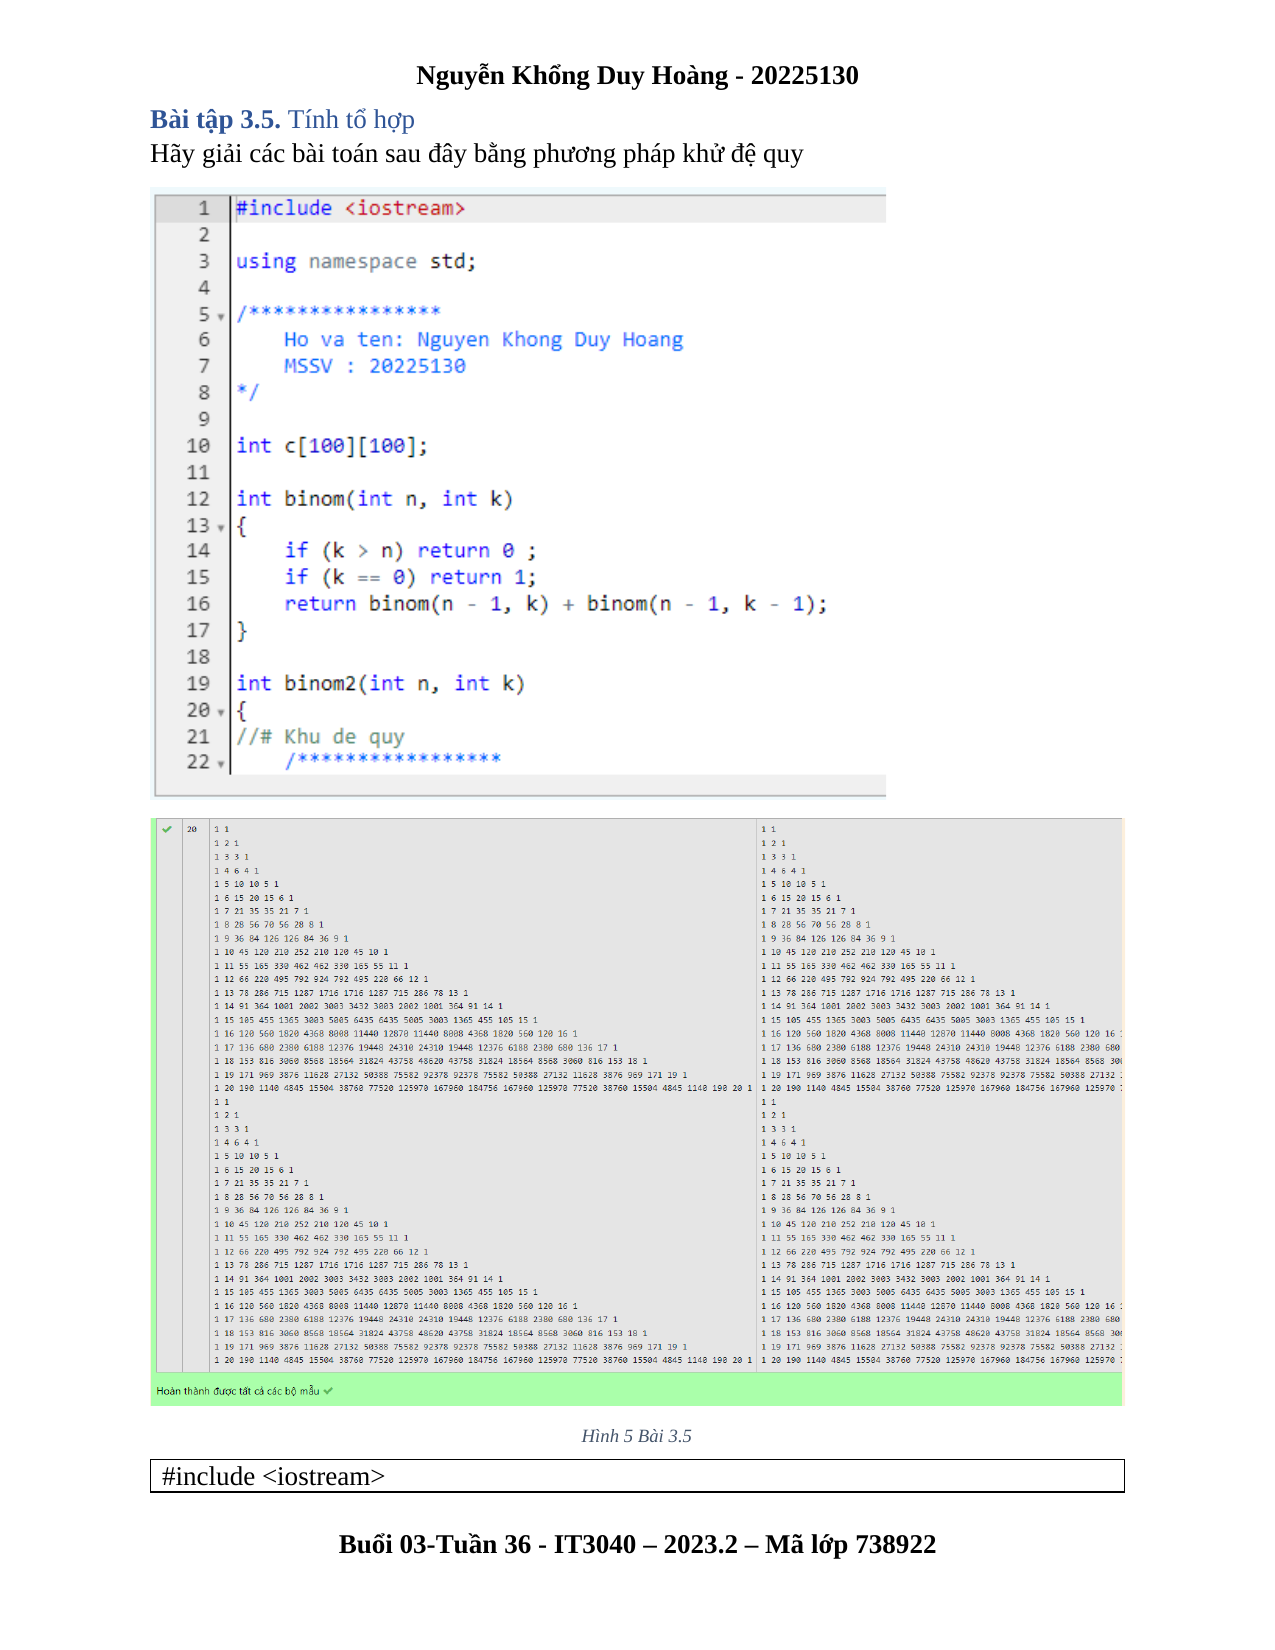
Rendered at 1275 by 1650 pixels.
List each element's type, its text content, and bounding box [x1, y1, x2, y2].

subtitle Bài tập 3.5. Tính tổ hợp [150, 103, 1125, 134]
picture [150, 187, 887, 800]
text Hình 5 Bài 3.5 [150, 1425, 1125, 1447]
text Hãy giải các bài toán sau đây bằng phương pháp khử đệ quy [150, 137, 1125, 168]
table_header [151, 1460, 1124, 1491]
picture [150, 818, 1125, 1406]
